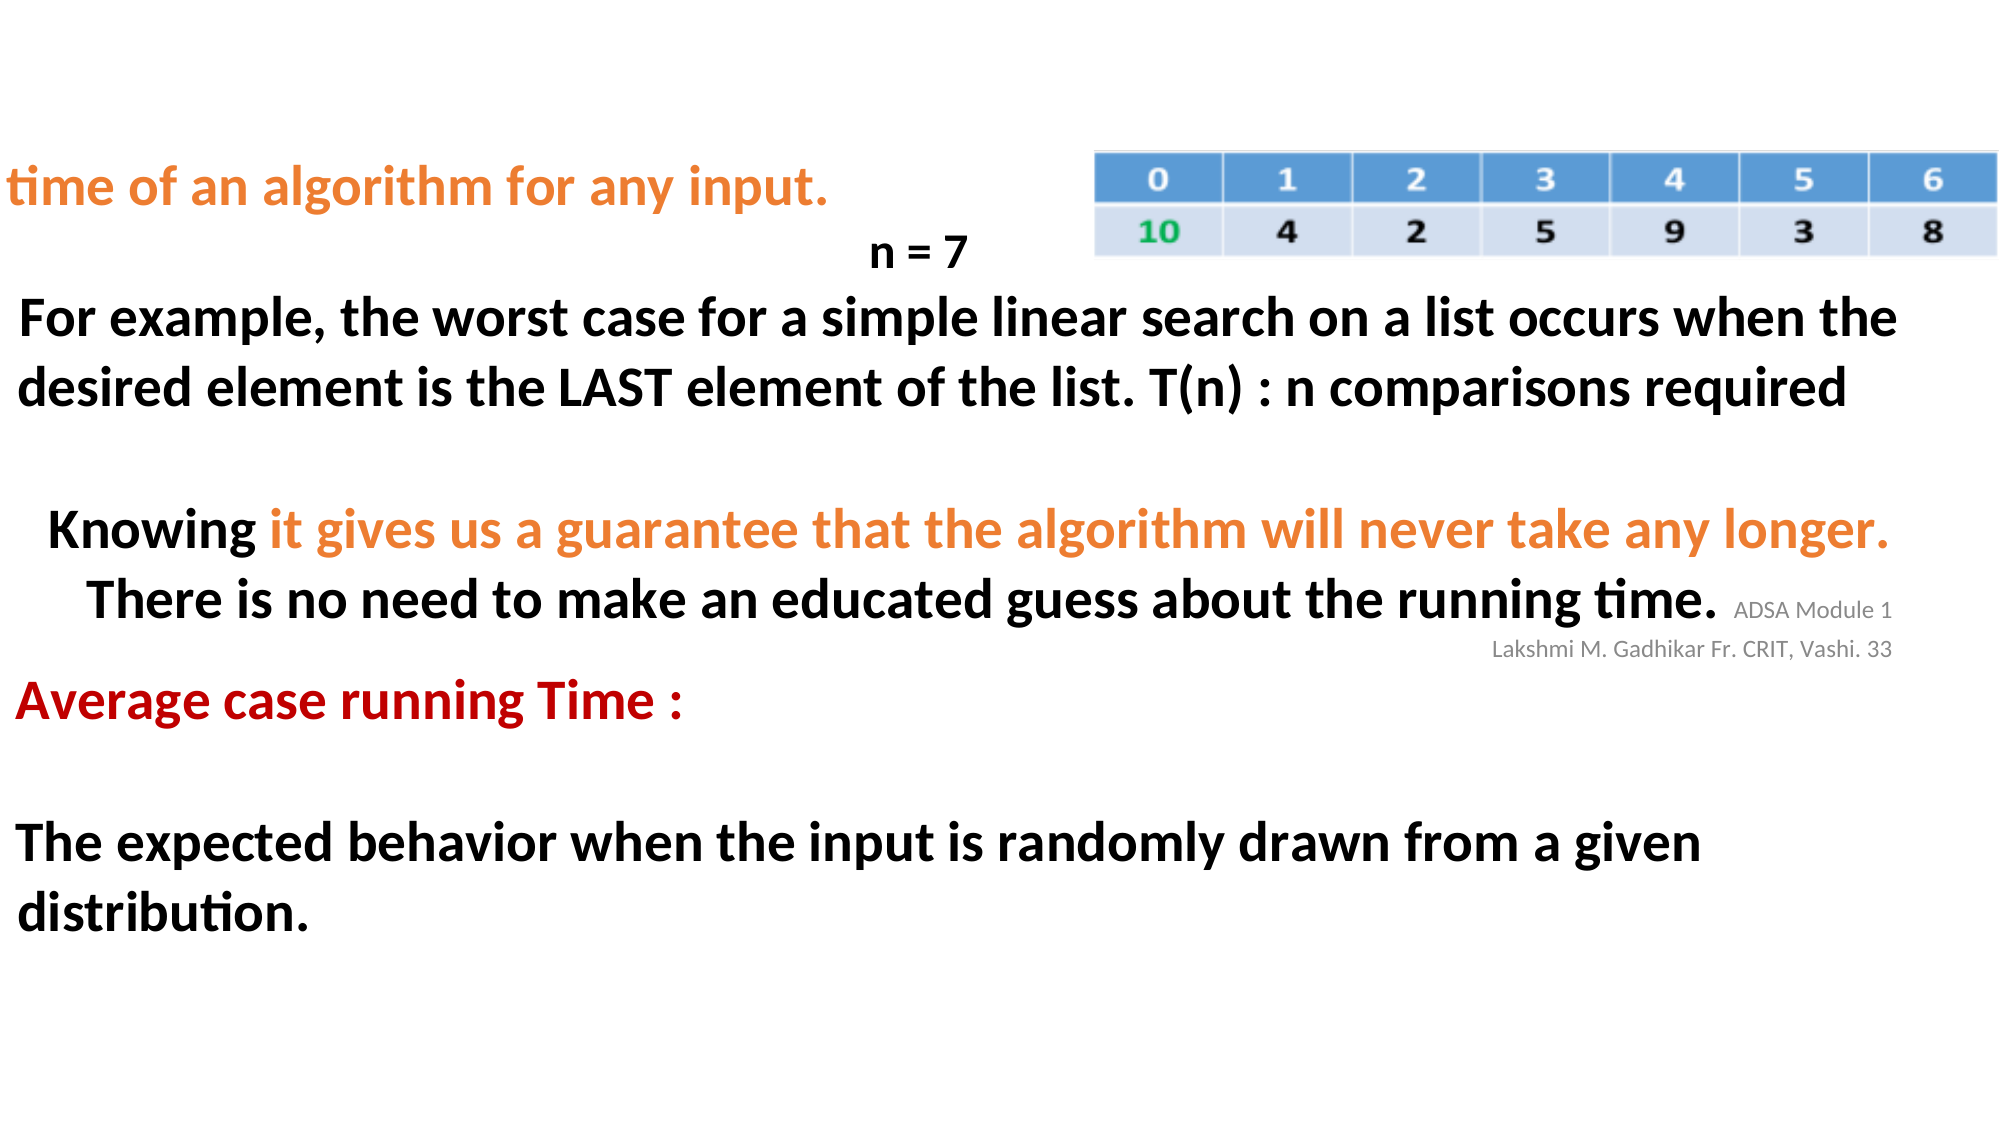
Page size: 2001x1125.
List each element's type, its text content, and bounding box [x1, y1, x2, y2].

text Knowing it gives us a guarantee that the algorithm will never take any longer. There is no need to make an educated guess about the running time. ADSA Module 1 Lakshmi M. Gadhikar Fr. CRIT, Vashi. 33 [15, 493, 1892, 664]
text time of an algorithm for any input. [7, 150, 1003, 220]
text Average case running Time : [16, 664, 2000, 734]
text n = 7 [7, 220, 968, 281]
text For example, the worst case for a simple linear search on a list occurs when the desired element is the LAST element of the list. T(n) : n comparisons required [17, 281, 1938, 421]
picture [1093, 150, 1999, 273]
text The expected behavior when the input is randomly drawn from a given distribution. [15, 806, 1742, 946]
